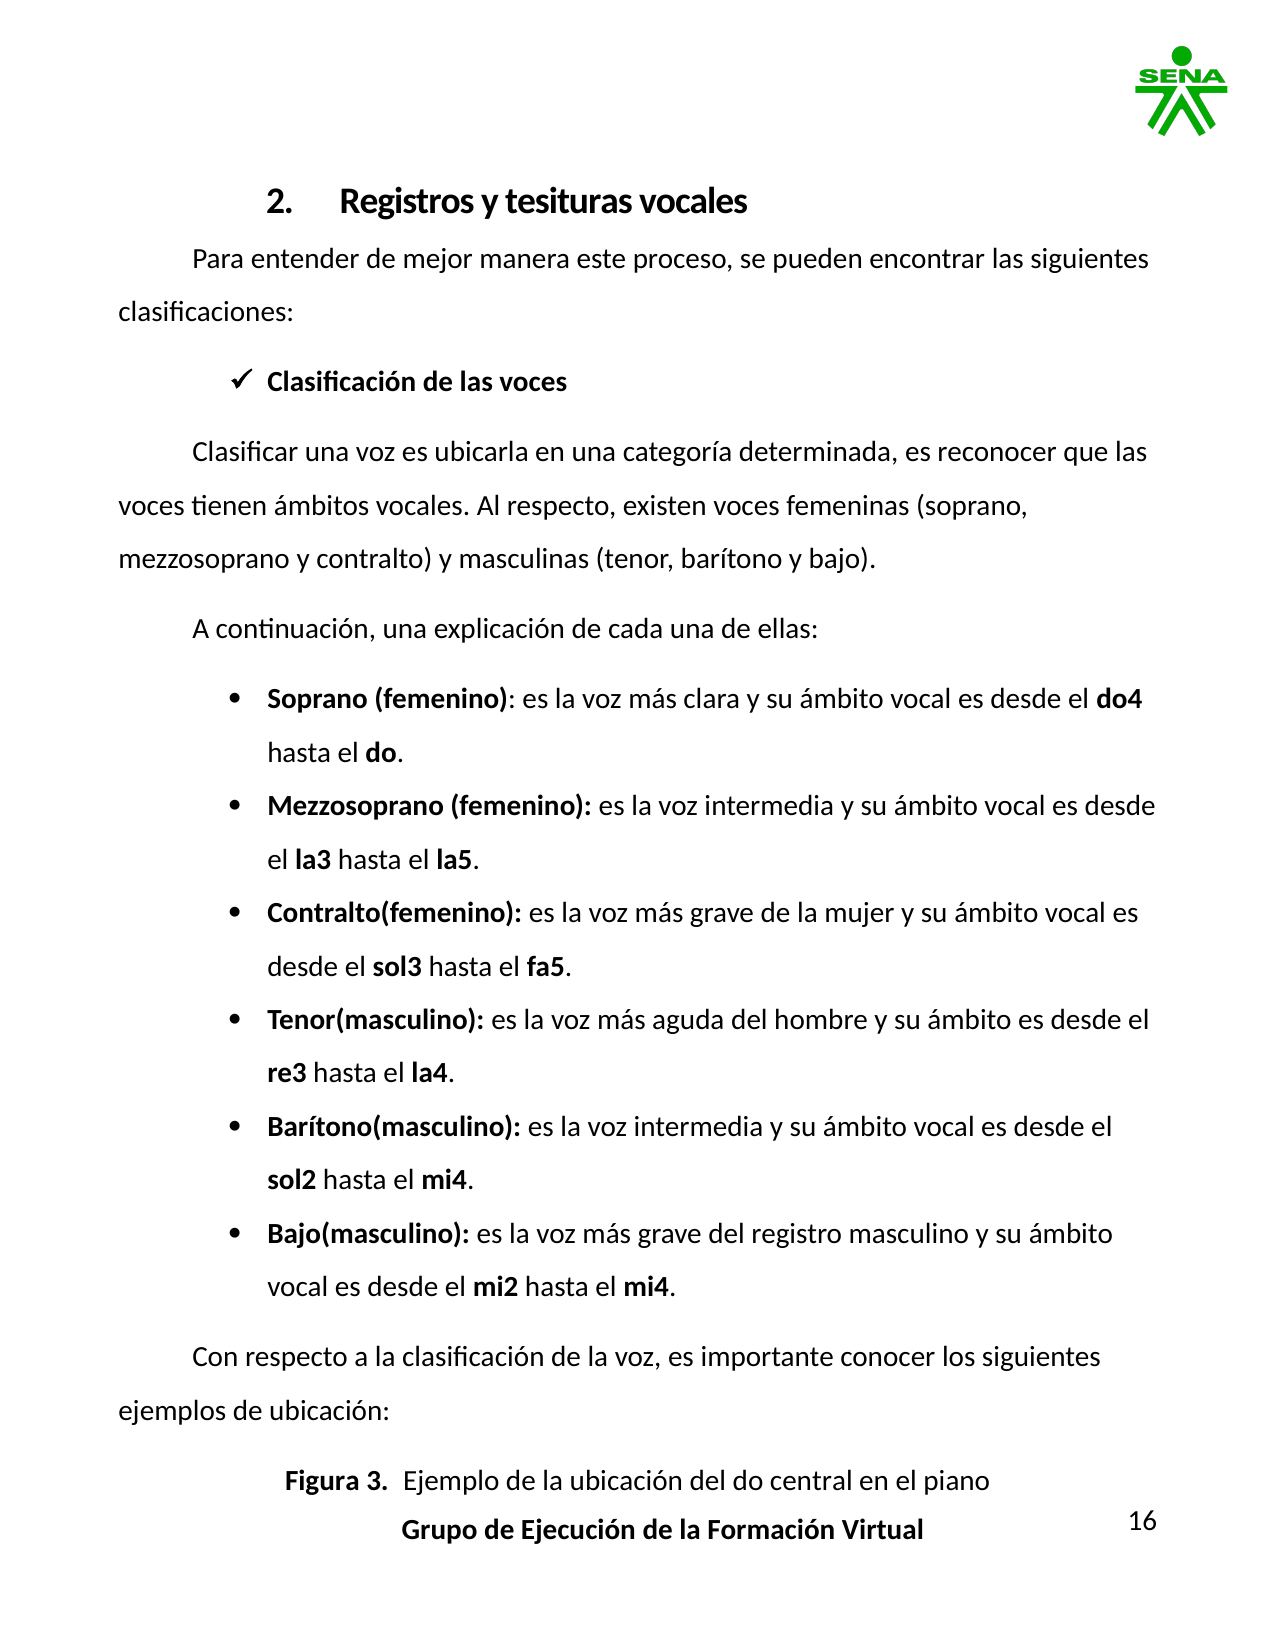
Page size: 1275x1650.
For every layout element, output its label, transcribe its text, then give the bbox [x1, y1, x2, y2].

list Mezzosoprano (femenino): es la voz intermedia y su ámbito vocal es desde el la3 hasta el la5. [229, 787, 1157, 876]
subtitle Registros y tesituras vocales [192, 177, 1157, 223]
text A continuación, una explicación de cada una de ellas: [118, 610, 1157, 646]
text Clasificar una voz es ubicarla en una categoría determinada, es reconocer que las voces tienen ámbitos vocales. Al respecto, existen voces femeninas (soprano, mezzosoprano y contralto) y masculinas (tenor, barítono y bajo). [118, 433, 1157, 576]
picture [1135, 46, 1228, 136]
list Clasificación de las voces [229, 363, 1157, 399]
list Tenor(masculino): es la voz más aguda del hombre y su ámbito es desde el re3 hasta el la4. [229, 1001, 1157, 1090]
list Barítono(masculino): es la voz intermedia y su ámbito vocal es desde el sol2 hasta el mi4. [229, 1108, 1157, 1197]
text Con respecto a la clasificación de la voz, es importante conocer los siguientes ejemplos de ubicación: [118, 1338, 1157, 1427]
list Contralto(femenino): es la voz más grave de la mujer y su ámbito vocal es desde el sol3 hasta el fa5. [229, 894, 1157, 983]
list Bajo(masculino): es la voz más grave del registro masculino y su ámbito vocal es desde el mi2 hasta el mi4. [229, 1215, 1157, 1304]
list Soprano (femenino): es la voz más clara y su ámbito vocal es desde el do4 hasta el do. [229, 680, 1157, 769]
text Ejemplo de la ubicación del do central en el piano [118, 1462, 1157, 1497]
text Para entender de mejor manera este proceso, se pueden encontrar las siguientes clasificaciones: [118, 240, 1157, 329]
